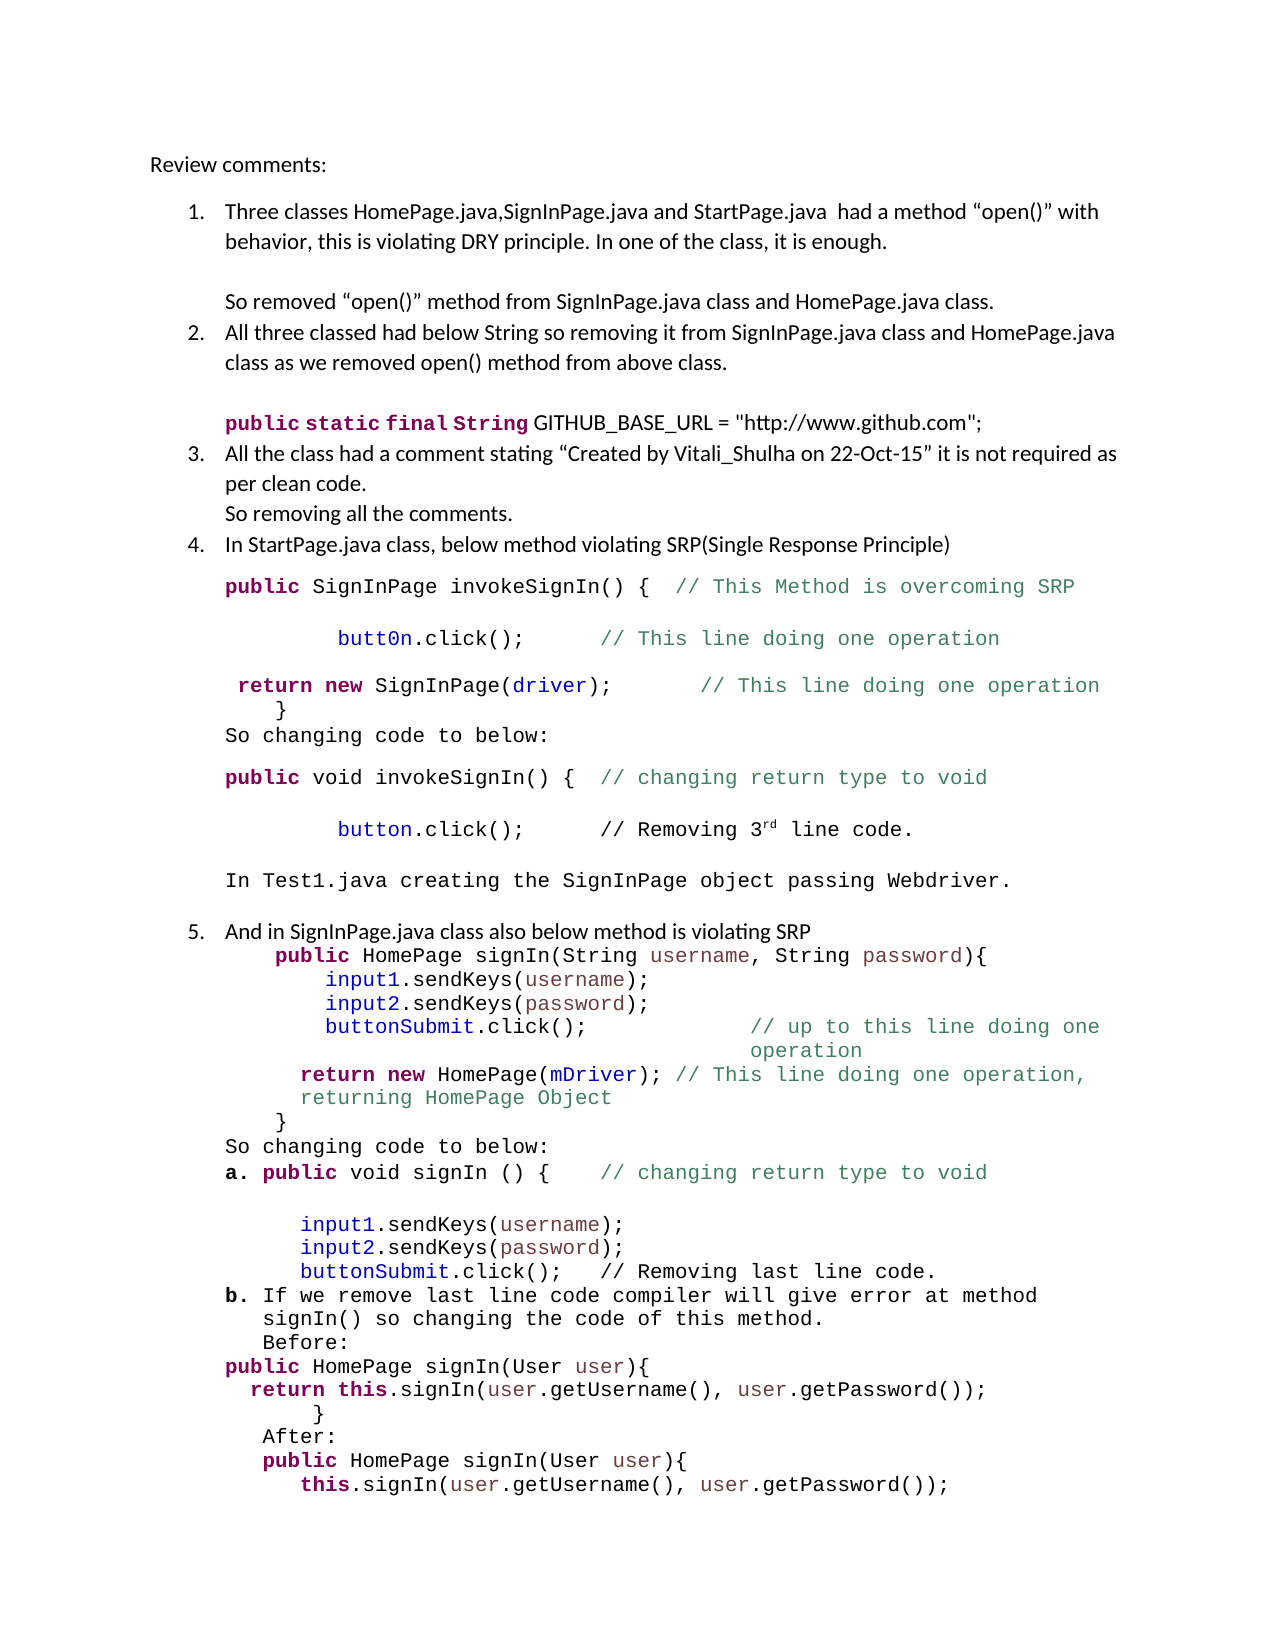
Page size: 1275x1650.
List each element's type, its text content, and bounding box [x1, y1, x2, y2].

text public SignInPage invokeSignIn() { // This Method is overcoming SRP [187, 577, 1125, 600]
list So changing code to below: [225, 1137, 1125, 1160]
list public HomePage signIn(String username, String password){ [225, 946, 1125, 969]
text butt0n.click(); // This line doing one operation [337, 628, 1125, 652]
list input1.sendKeys(username); [225, 969, 1125, 993]
list } [225, 699, 1125, 723]
list public static final String GITHUB_BASE_URL = "http://www.github.com"; [225, 408, 1125, 437]
list In StartPage.java class, below method violating SRP(Single Response Principle) [187, 530, 1125, 558]
text return this.signIn(user.getUsername(), user.getPassword()); [150, 1379, 1125, 1403]
list All three classed had below String so removing it from SignInPage.java class and HomePage.java class as we removed open() method from above class. [187, 318, 1125, 376]
list Before: [262, 1332, 1125, 1356]
list So changing code to below: [225, 725, 1125, 748]
list If we remove last line code compiler will give error at method signIn() so changing the code of this method. [225, 1285, 1125, 1332]
list return new SignInPage(driver); // This line doing one operation [225, 676, 1125, 699]
list buttonSubmit.click(); // up to this line doing one operation [225, 1016, 1125, 1064]
list So removing all the comments. [225, 499, 1125, 527]
list After: [262, 1427, 1125, 1450]
text buttonSubmit.click(); // Removing last line code. [225, 1261, 1125, 1285]
list Three classes HomePage.java,SignInPage.java and StartPage.java had a method “open()” with behavior, this is violating DRY principle. In one of the class, it is enough. [187, 197, 1125, 255]
list input2.sendKeys(password); [225, 993, 1125, 1016]
list } [225, 1111, 1125, 1135]
text return new HomePage(mDriver); // This line doing one operation, returning HomePage Object [300, 1064, 1125, 1111]
text public HomePage signIn(User user){ [150, 1356, 1125, 1379]
list And in SignInPage.java class also below method is violating SRP [187, 917, 1125, 946]
text button.click(); // Removing 3rd line code. [337, 818, 1125, 842]
list So removed “open()” method from SignInPage.java class and HomePage.java class. [225, 287, 1125, 316]
text Review comments: [150, 150, 1125, 178]
list All the class had a comment stating “Created by Vitali_Shulha on 22-Oct-15” it is not required as per clean code. [187, 439, 1125, 497]
list input2.sendKeys(password); [225, 1237, 1125, 1261]
list public void signIn () { // changing return type to void [225, 1162, 1125, 1186]
list } [262, 1403, 1125, 1427]
list input1.sendKeys(username); [225, 1214, 1125, 1237]
text In Test1.java creating the SignInPage object passing Webdriver. [150, 870, 1125, 894]
text public void invokeSignIn() { // changing return type to void [187, 767, 1125, 791]
text this.signIn(user.getUsername(), user.getPassword()); [150, 1474, 1125, 1497]
text public HomePage signIn(User user){ [187, 1450, 1125, 1474]
